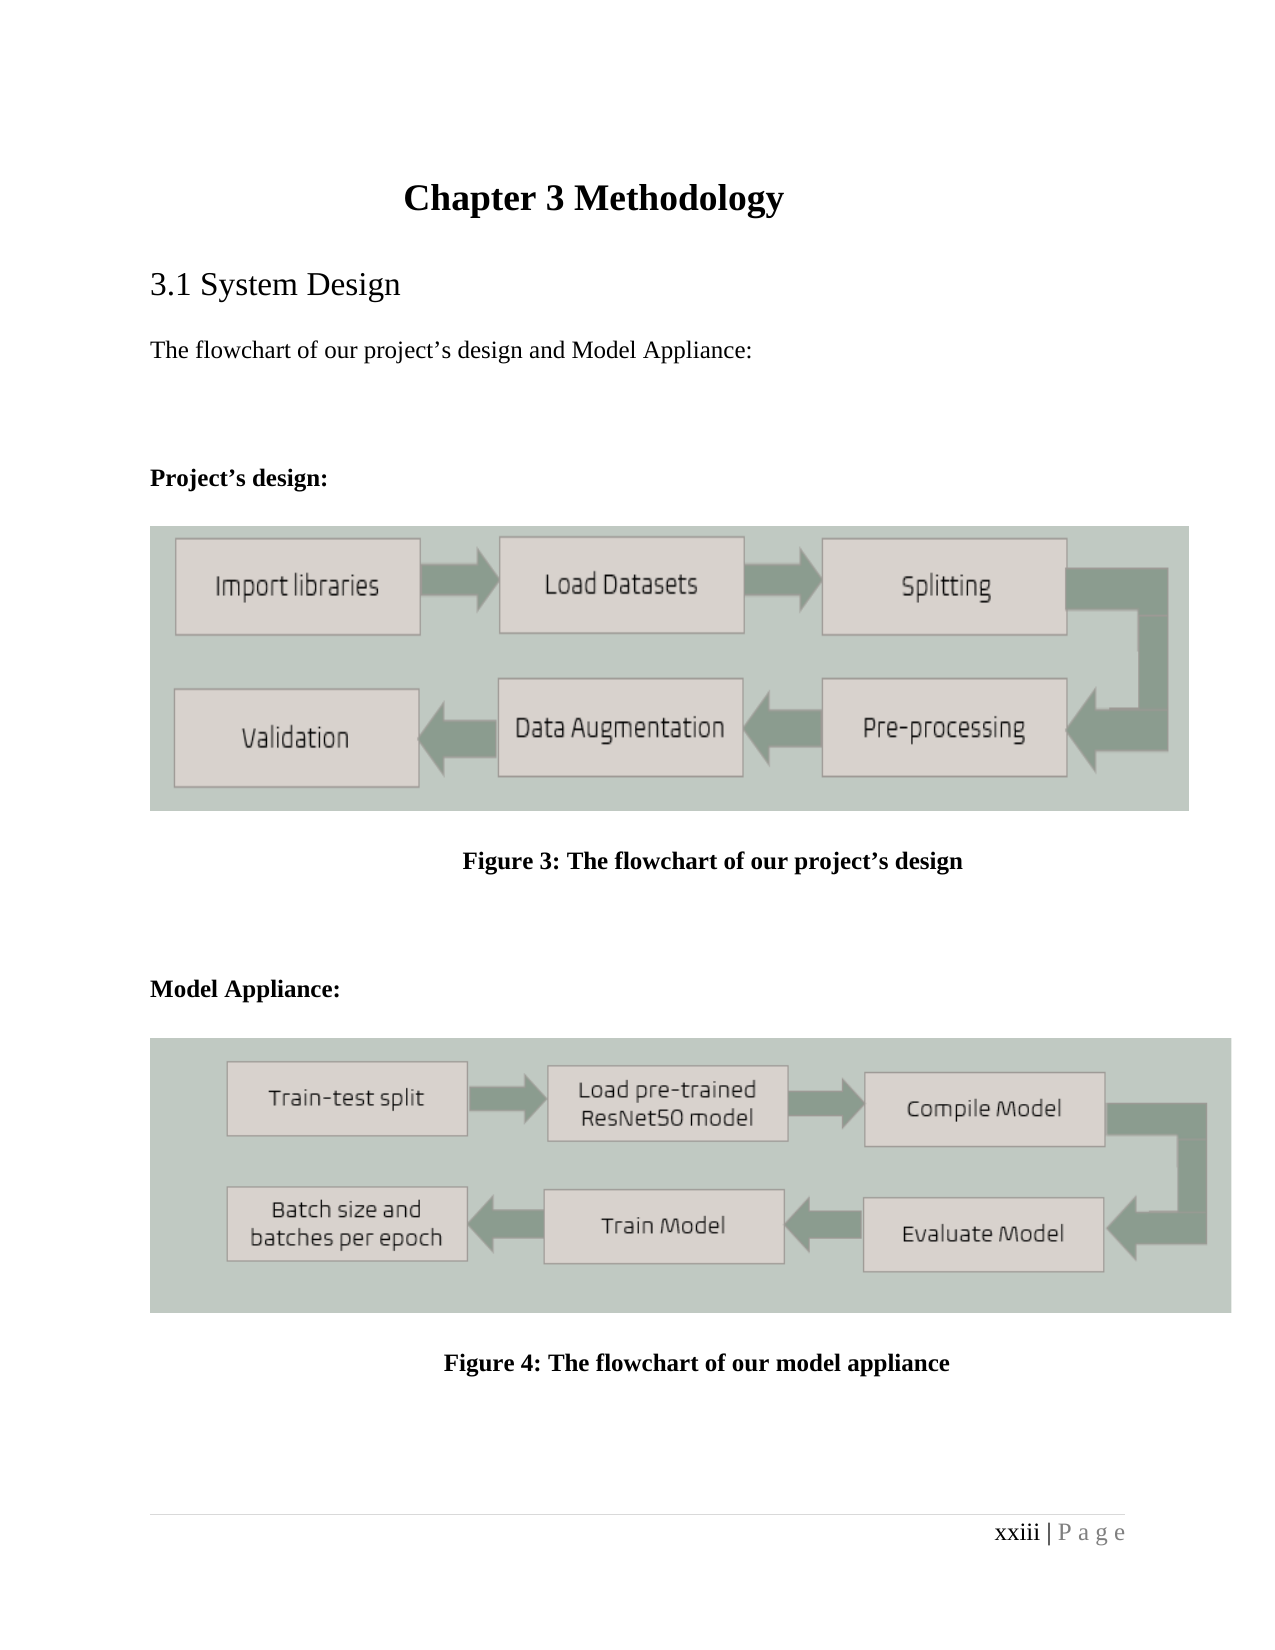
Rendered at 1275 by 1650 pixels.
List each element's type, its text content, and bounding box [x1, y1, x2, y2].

list Figure 3: The flowchart of our project’s design [200, 846, 1125, 875]
text Project’s design: [150, 463, 1125, 491]
list Figure 4: The flowchart of our model appliance [200, 1348, 1125, 1377]
text Model Appliance: [150, 974, 1125, 1003]
picture [150, 526, 1189, 811]
picture [150, 1038, 1232, 1313]
subtitle Chapter 3 Methodology [150, 175, 1125, 218]
text The flowchart of our project’s design and Model Appliance: [150, 335, 1125, 363]
subtitle 3.1 System Design [150, 265, 1125, 303]
